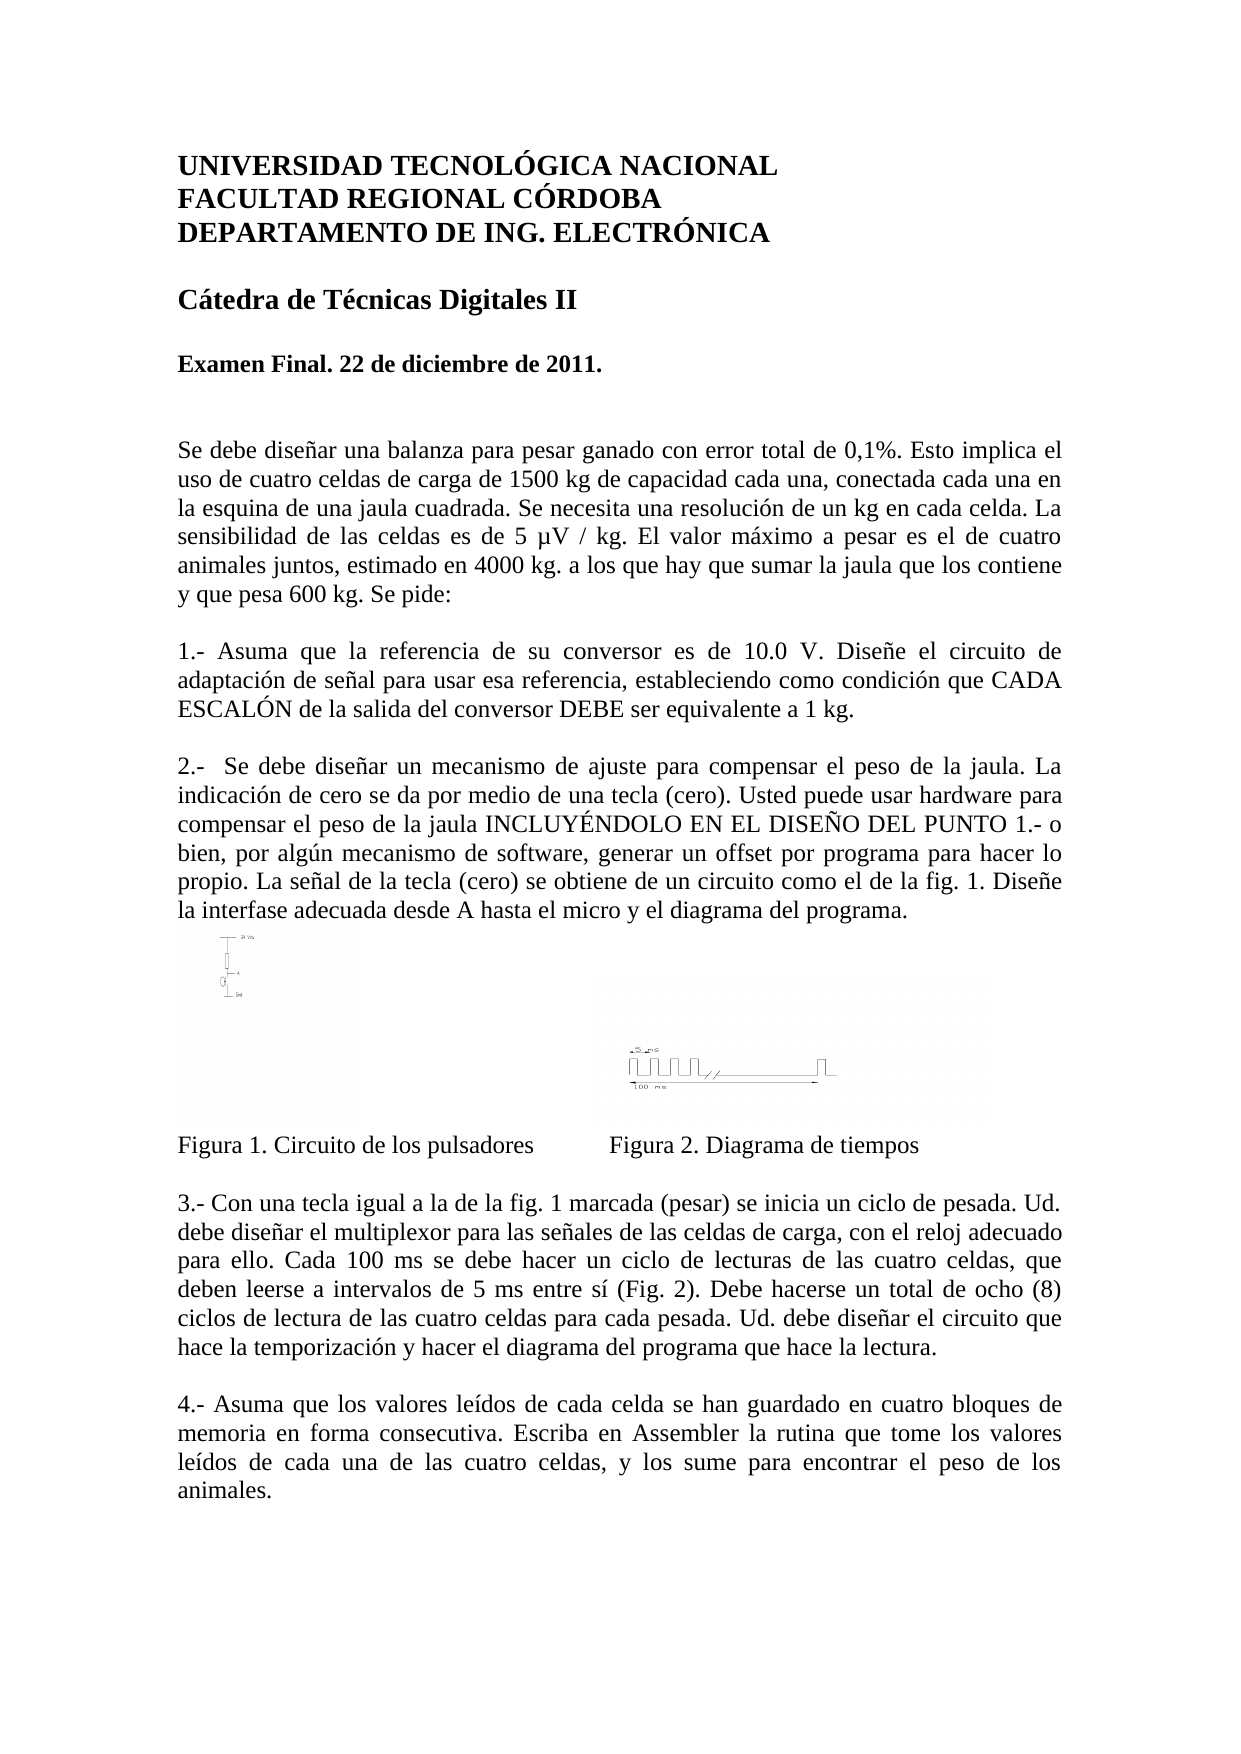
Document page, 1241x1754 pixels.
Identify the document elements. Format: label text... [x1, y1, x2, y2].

text 2.- Se debe diseñar un mecanismo de ajuste para compensar el peso de la jaula. La indicación de cero se da por medio de una tecla (cero). Usted puede usar hardware para compensar el peso de la jaula INCLUYÉNDOLO EN EL DISEÑO DEL PUNTO 1.- o bien, por algún mecanismo de software, generar un offset por programa para hacer lo propio. La señal de la tecla (cero) se obtiene de un circuito como el de la fig. 1. Diseñe la interfase adecuada desde A hasta el micro y el diagrama del programa. [177, 751, 1063, 924]
text 4.- Asuma que los valores leídos de cada celda se han guardado en cuatro bloques de memoria en forma consecutiva. Escriba en Assembler la rutina que tome los valores leídos de cada una de las cuatro celdas, y los sume para encontrar el peso de los animales. [177, 1389, 1063, 1504]
text Cátedra de Técnicas Digitales II [177, 282, 1063, 315]
text 3.- Con una tecla igual a la de la fig. 1 marcada (pesar) se inicia un ciclo de pesada. Ud. debe diseñar el multiplexor para las señales de las celdas de carga, con el reloj adecuado para ello. Cada 100 ms se debe hacer un ciclo de lecturas de las cuatro celdas, que deben leerse a intervalos de 5 ms entre sí (Fig. 2). Debe hacerse un total de ocho (8) ciclos de lectura de las cuatro celdas para cada pesada. Ud. debe diseñar el circuito que hace la temporización y hacer el diagrama del programa que hace la lectura. [177, 1188, 1063, 1360]
text 1.- Asuma que la referencia de su conversor es de 10.0 V. Diseñe el circuito de adaptación de señal para usar esa referencia, estableciendo como condición que CADA ESCALÓN de la salida del conversor DEBE ser equivalente a . [177, 636, 1063, 723]
text Examen Final. 22 de diciembre de 2011. [177, 349, 1063, 378]
text UNIVERSIDAD TECNOLÓGICA NACIONAL [177, 148, 1063, 181]
text Figura 1. Circuito de los pulsadores Figura 2. Diagrama de tiempos [177, 1130, 1063, 1159]
text DEPARTAMENTO DE ING. ELECTRÓNICA [177, 215, 1063, 248]
text Se debe diseñar una balanza para pesar ganado con error total de 0,1%. Esto implica el uso de cuatro celdas de carga de de capacidad cada una, conectada cada una en la esquina de una jaula cuadrada. Se necesita una resolución de un kg en cada celda. La sensibilidad de las celdas es de 5 µV / kg. El valor máximo a pesar es el de cuatro animales juntos, estimado en . a los que hay que sumar la jaula que los contiene y que pesa . Se pide: [177, 435, 1063, 608]
text FACULTAD REGIONAL CÓRDOBA [177, 181, 1063, 215]
